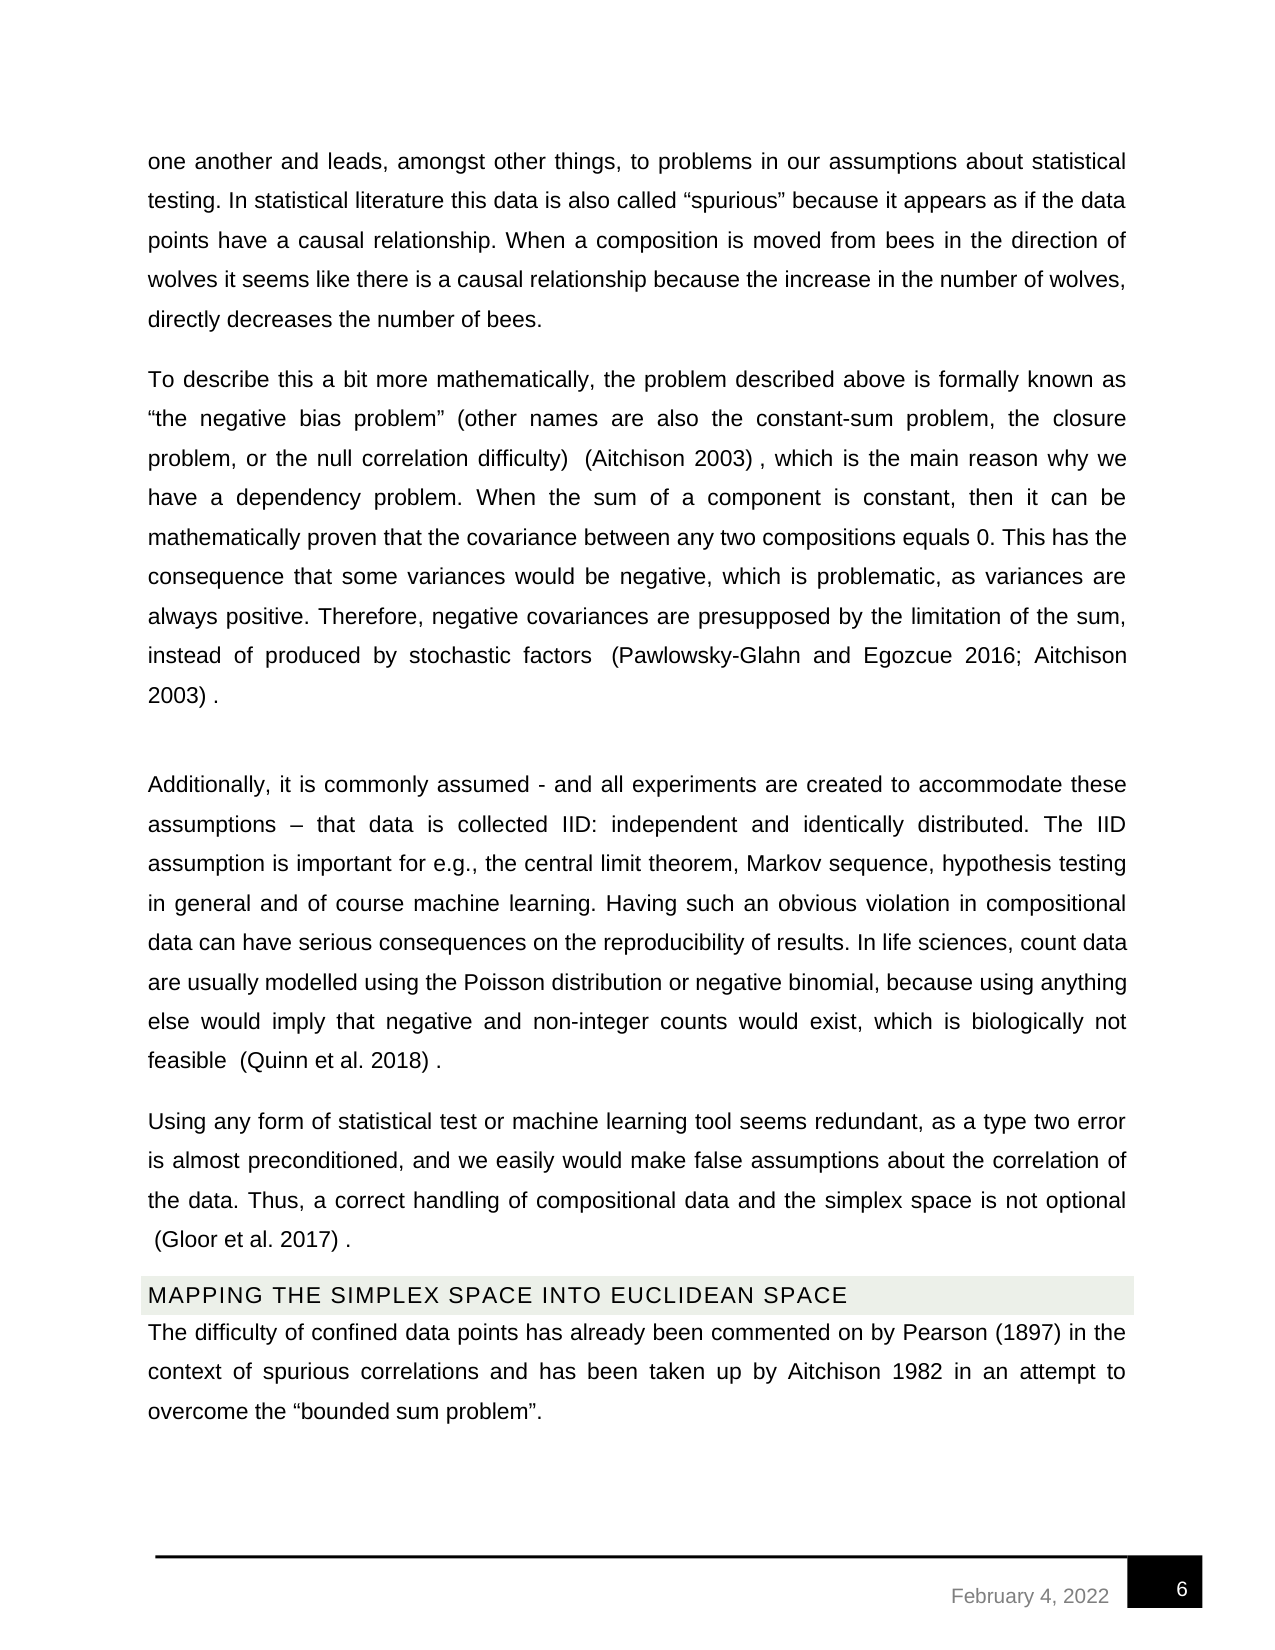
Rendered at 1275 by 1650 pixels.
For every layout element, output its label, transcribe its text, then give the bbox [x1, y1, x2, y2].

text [148, 148, 1127, 332]
text The difficulty of confined data points has already been commented on by Pearson (1897) in the context of spurious correlations and has been taken up by Aitchison 1982 in an attempt to overcome the “bounded sum problem”. [148, 1319, 1127, 1424]
text To describe this a bit more mathematically, the problem described above is formally known as “the negative bias problem” (other names are also the constant-sum problem, the closure problem, or the null correlation difficulty) , which is the main reason why we have a dependency problem. When the sum of a component is constant, then it can be mathematically proven that the covariance between any two compositions equals 0. This has the consequence that some variances would be negative, which is problematic, as variances are always positive. Therefore, negative covariances are presupposed by the limitation of the sum, instead of produced by stochastic factors . [148, 366, 1127, 708]
text Using any form of statistical test or machine learning tool seems redundant, as a type two error is almost preconditioned, and we easily would make false assumptions about the correlation of the data. Thus, a correct handling of compositional data and the simplex space is not optional . [148, 1108, 1127, 1252]
text Additionally, it is commonly assumed - and all experiments are created to accommodate these assumptions – that data is collected IID: independent and identically distributed. The IID assumption is important for e.g., the central limit theorem, Markov sequence, hypothesis testing in general and of course machine learning. Having such an obvious violation in compositional data can have serious consequences on the reproducibility of results. In life sciences, count data are usually modelled using the Poisson distribution or negative binomial, because using anything else would imply that negative and non-integer counts would exist, which is biologically not feasible . [148, 771, 1127, 1074]
subtitle Mapping the Simplex Space into Euclidean Space [148, 1282, 1127, 1309]
